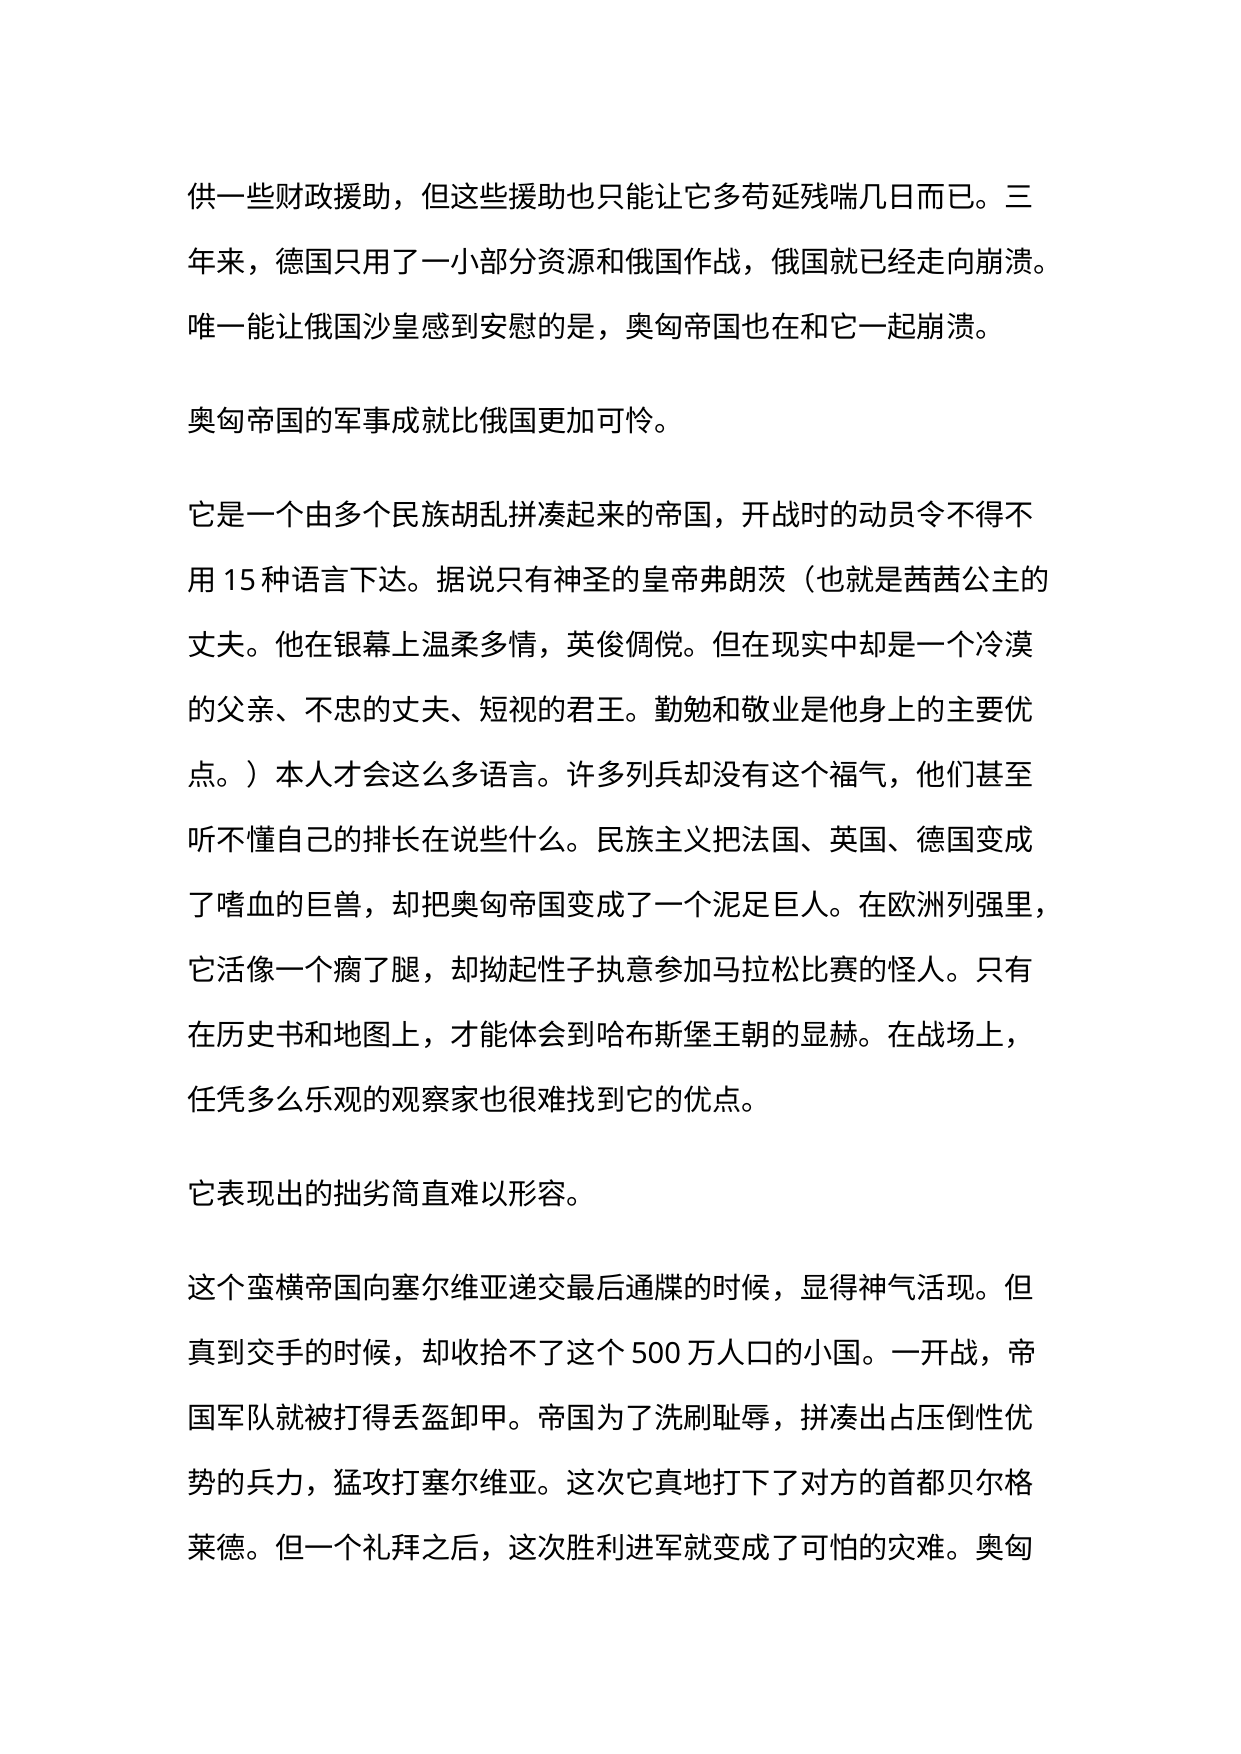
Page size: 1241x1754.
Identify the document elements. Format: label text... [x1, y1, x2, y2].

text 奥匈帝国的军事成就比俄国更加可怜。 [187, 386, 1053, 451]
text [187, 1254, 1053, 1579]
text 它表现出的拙劣简直难以形容。 [187, 1159, 1053, 1224]
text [187, 162, 1053, 357]
text 它是一个由多个民族胡乱拼凑起来的帝国，开战时的动员令不得不用15种语言下达。据说只有神圣的皇帝弗朗茨（也就是茜茜公主的丈夫。他在银幕上温柔多情，英俊倜傥。但在现实中却是一个冷漠的父亲、不忠的丈夫、短视的君王。勤勉和敬业是他身上的主要优点。）本人才会这么多语言。许多列兵却没有这个福气，他们甚至听不懂自己的排长在说些什么。民族主义把法国、英国、德国变成了嗜血的巨兽，却把奥匈帝国变成了一个泥足巨人。在欧洲列强里，它活像一个瘸了腿，却拗起性子执意参加马拉松比赛的怪人。只有在历史书和地图上，才能体会到哈布斯堡王朝的显赫。在战场上，任凭多么乐观的观察家也很难找到它的优点。 [187, 480, 1053, 1130]
